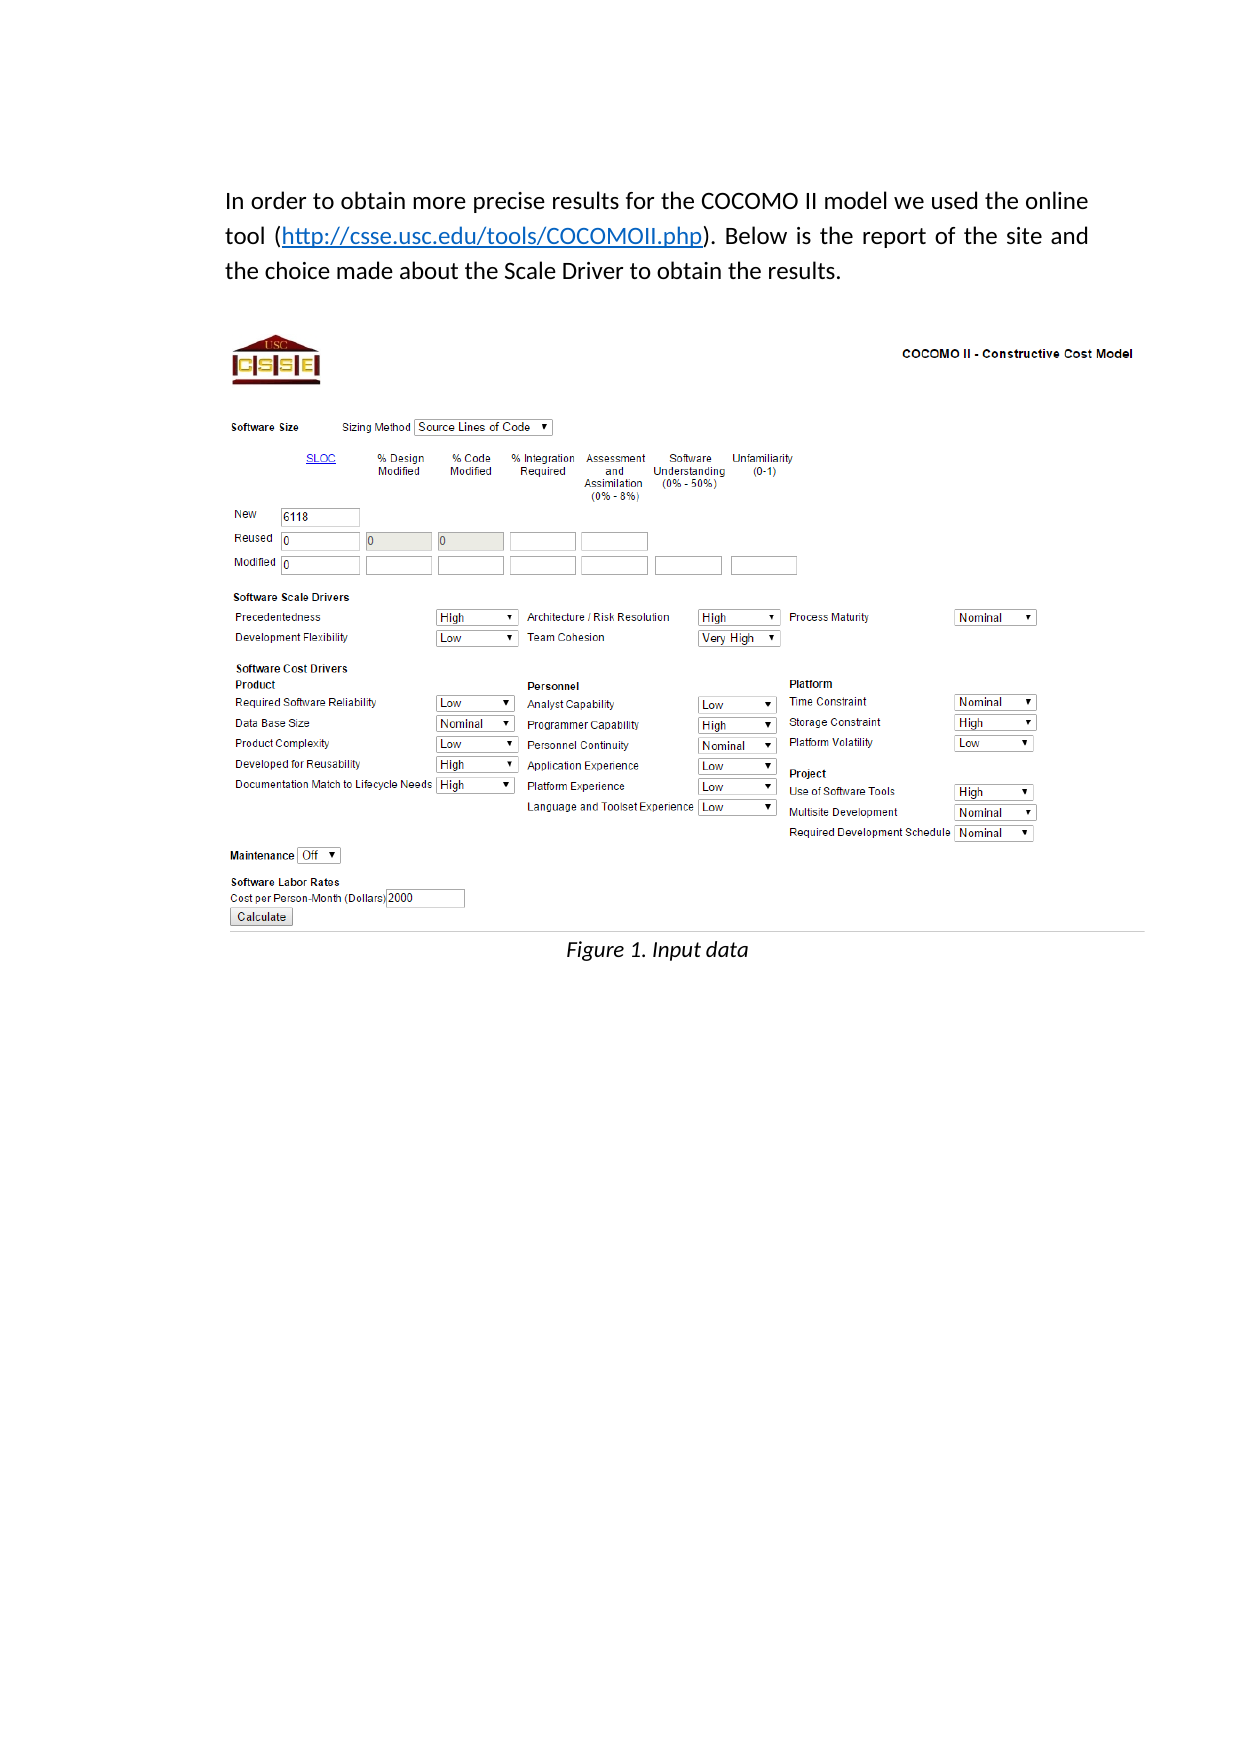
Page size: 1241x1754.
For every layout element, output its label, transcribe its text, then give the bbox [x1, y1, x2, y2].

picture [225, 325, 1145, 932]
list Figure 1. Input data [225, 935, 1090, 963]
list In order to obtain more precise results for the COCOMO II model we used the online tool (http://csse.usc.edu/tools/COCOMOII.php). Below is the report of the site and the choice made about the Scale Driver to obtain the results. [225, 185, 1090, 286]
